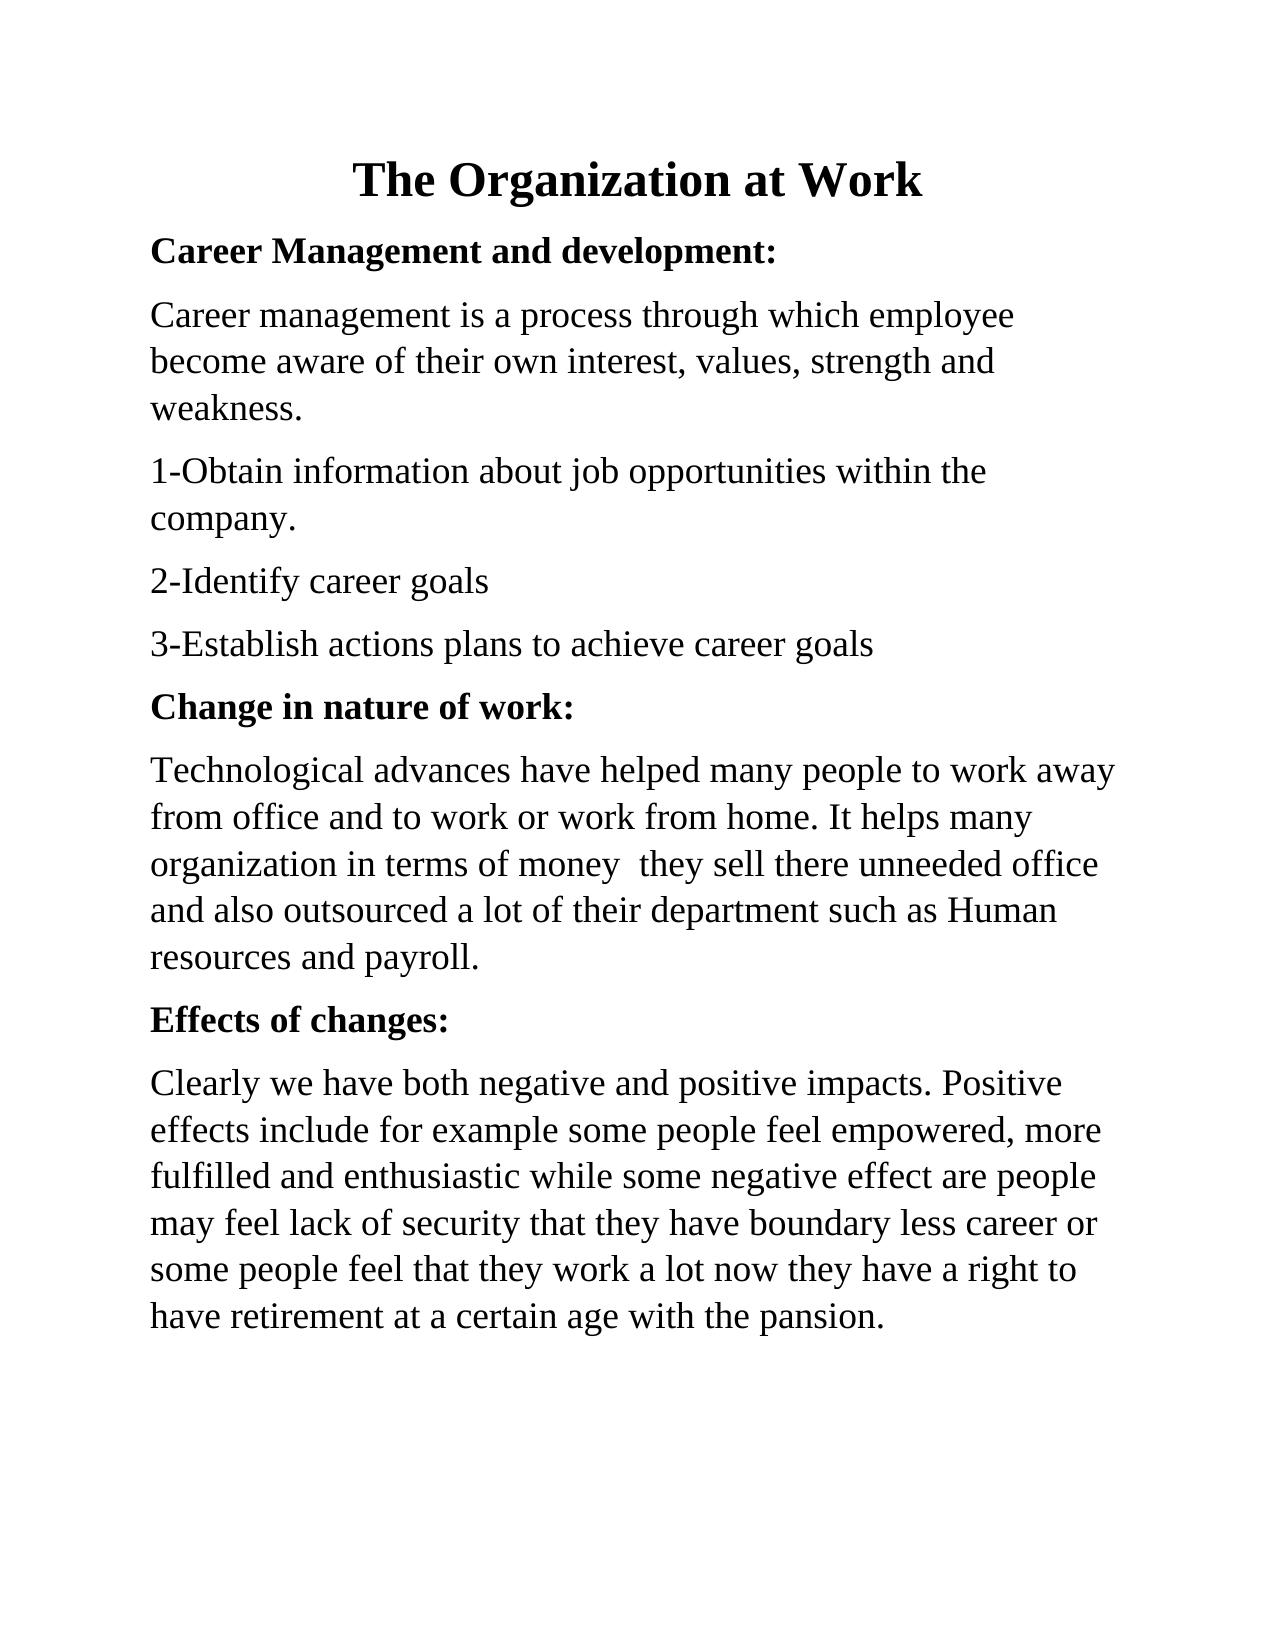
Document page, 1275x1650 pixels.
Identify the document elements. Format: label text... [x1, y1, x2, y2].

text Effects of changes: [150, 997, 1125, 1040]
text Career Management and development: [150, 229, 1125, 272]
text Technological advances have helped many people to work away from office and to work or work from home. It helps many organization in terms of money they sell there unneeded office and also outsourced a lot of their department such as Human resources and payroll. [150, 748, 1125, 977]
text Career management is a process through which employee become aware of their own interest, values, strength and weakness. [150, 292, 1125, 428]
text 1-Obtain information about job opportunities within the company. [150, 448, 1125, 538]
text Change in nature of work: [150, 684, 1125, 728]
text 3-Establish actions plans to achieve career goals [150, 621, 1125, 664]
text The Organization at Work [150, 150, 1125, 207]
text Clearly we have both negative and positive impacts. Positive effects include for example some people feel empowered, more fulfilled and enthusiastic while some negative effect are people may feel lack of security that they have boundary less career or some people feel that they work a lot now they have a right to have retirement at a certain age with the pansion. [150, 1061, 1125, 1336]
text 2-Identify career goals [150, 558, 1125, 601]
